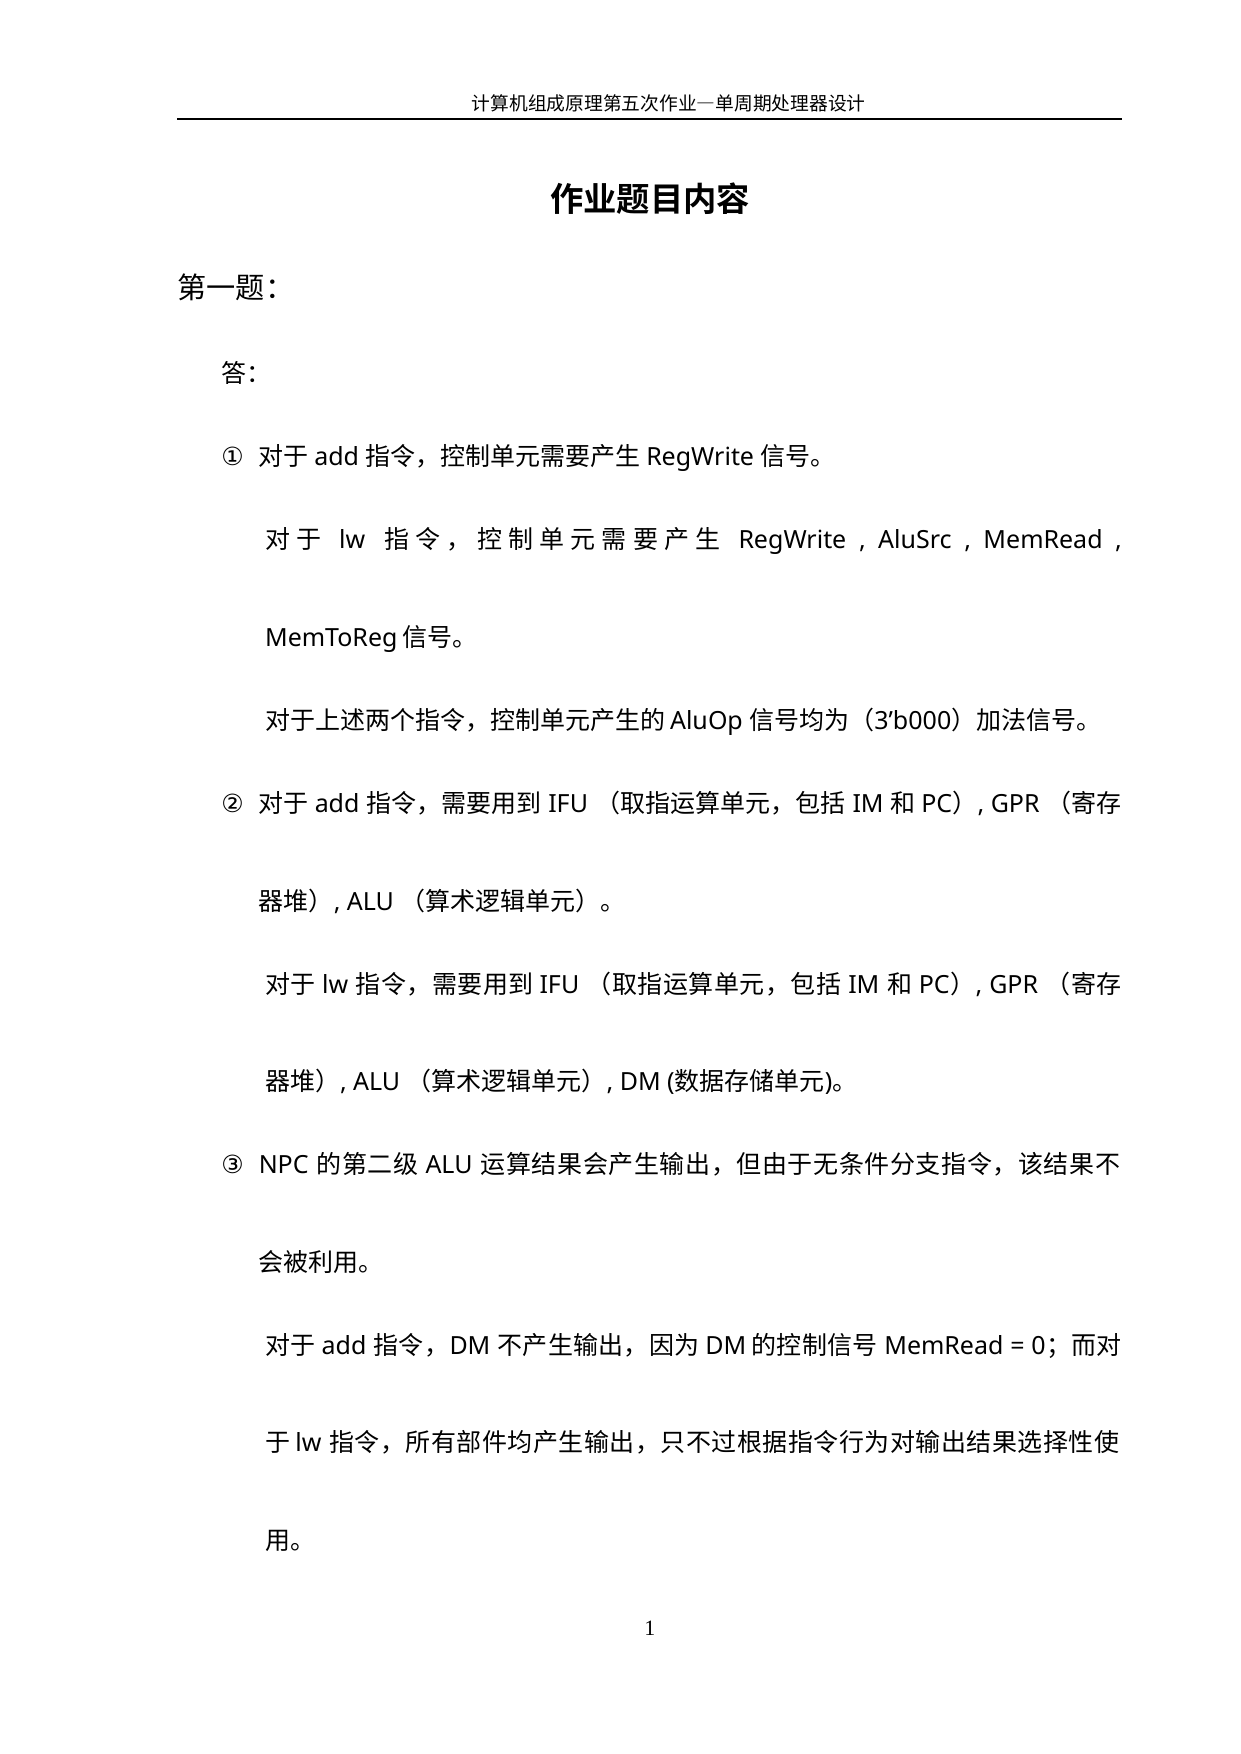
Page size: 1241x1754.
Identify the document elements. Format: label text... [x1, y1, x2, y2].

list 对于 add 指令，控制单元需要产生 RegWrite 信号。 [221, 422, 1122, 487]
text 对于上述两个指令，控制单元产生的AluOp 信号均为（3’b000）加法信号。 [265, 686, 1122, 751]
text 作业题目内容 [177, 164, 1122, 229]
text 对于 lw 指令，需要用到IFU （取指运算单元，包括 IM 和 PC）, GPR （寄存器堆）, ALU （算术逻辑单元）, DM (数据存储单元)。 [265, 950, 1122, 1112]
text 答： [177, 339, 1122, 404]
text 第一题： [177, 253, 1122, 318]
text 对于 add 指令，DM 不产生输出，因为DM的控制信号 MemRead = 0；而对于lw 指令，所有部件均产生输出，只不过根据指令行为对输出结果选择性使用。 [265, 1311, 1122, 1571]
list NPC 的第二级 ALU 运算结果会产生输出，但由于无条件分支指令，该结果不会被利用。 [221, 1130, 1122, 1293]
text 对于 lw 指令，控制单元需要产生 RegWrite , AluSrc , MemRead , MemToReg信号。 [265, 505, 1122, 668]
list 对于 add 指令，需要用到 IFU （取指运算单元，包括 IM 和 PC）, GPR （寄存器堆）, ALU （算术逻辑单元）。 [221, 769, 1122, 932]
